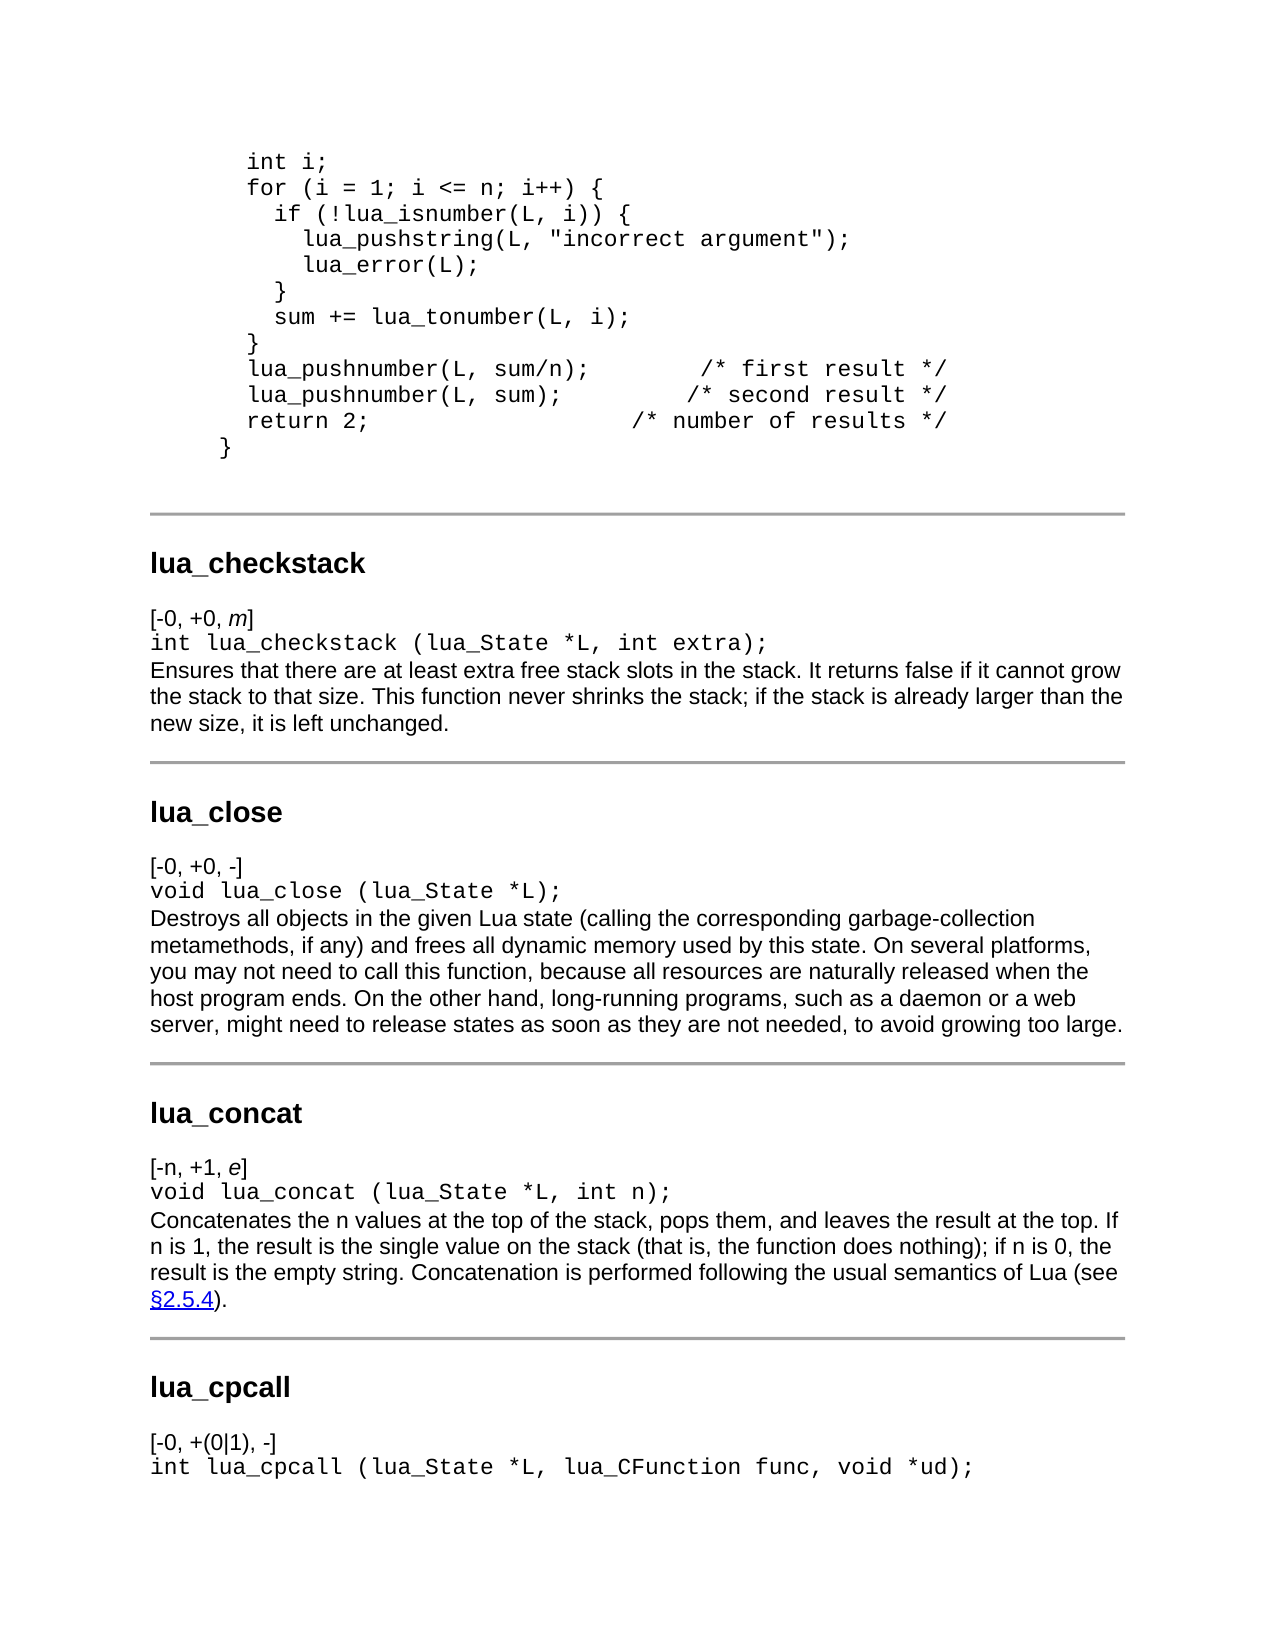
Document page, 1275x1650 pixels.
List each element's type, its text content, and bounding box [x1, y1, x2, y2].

text Ensures that there are at least extra free stack slots in the stack. It returns false if it cannot grow the stack to that size. This function never shrinks the stack; if the stack is already larger than the new size, it is left unchanged. [150, 657, 1125, 736]
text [150, 150, 1125, 488]
text void lua_concat (lua_State *L, int n); [150, 1181, 1125, 1207]
text Destroys all objects in the given Lua state (calling the corresponding garbage-collection metamethods, if any) and frees all dynamic memory used by this state. On several platforms, you may not need to call this function, because all resources are naturally released when the host program ends. On the other hand, long-running programs, such as a daemon or a web server, might need to release states as soon as they are not needed, to avoid growing too large. [150, 905, 1125, 1037]
text [-0, +0, m] [150, 605, 1125, 631]
text [-0, +(0|1), -] [150, 1429, 1125, 1455]
text [-0, +0, -] [150, 853, 1125, 879]
text [-n, +1, e] [150, 1154, 1125, 1181]
text int lua_checkstack (lua_State *L, int extra); [150, 631, 1125, 657]
subtitle lua_close [150, 765, 1125, 828]
text Concatenates the n values at the top of the stack, pops them, and leaves the result at the top. If n is 1, the result is the single value on the stack (that is, the function does nothing); if n is 0, the result is the empty string. Concatenation is performed following the usual semantics of Lua (see §2.5.4). [150, 1207, 1125, 1312]
subtitle lua_cpcall [150, 1341, 1125, 1404]
subtitle lua_concat [150, 1066, 1125, 1129]
text void lua_close (lua_State *L); [150, 879, 1125, 905]
subtitle lua_checkstack [150, 516, 1125, 580]
text int lua_cpcall (lua_State *L, lua_CFunction func, void *ud); [150, 1455, 1125, 1481]
